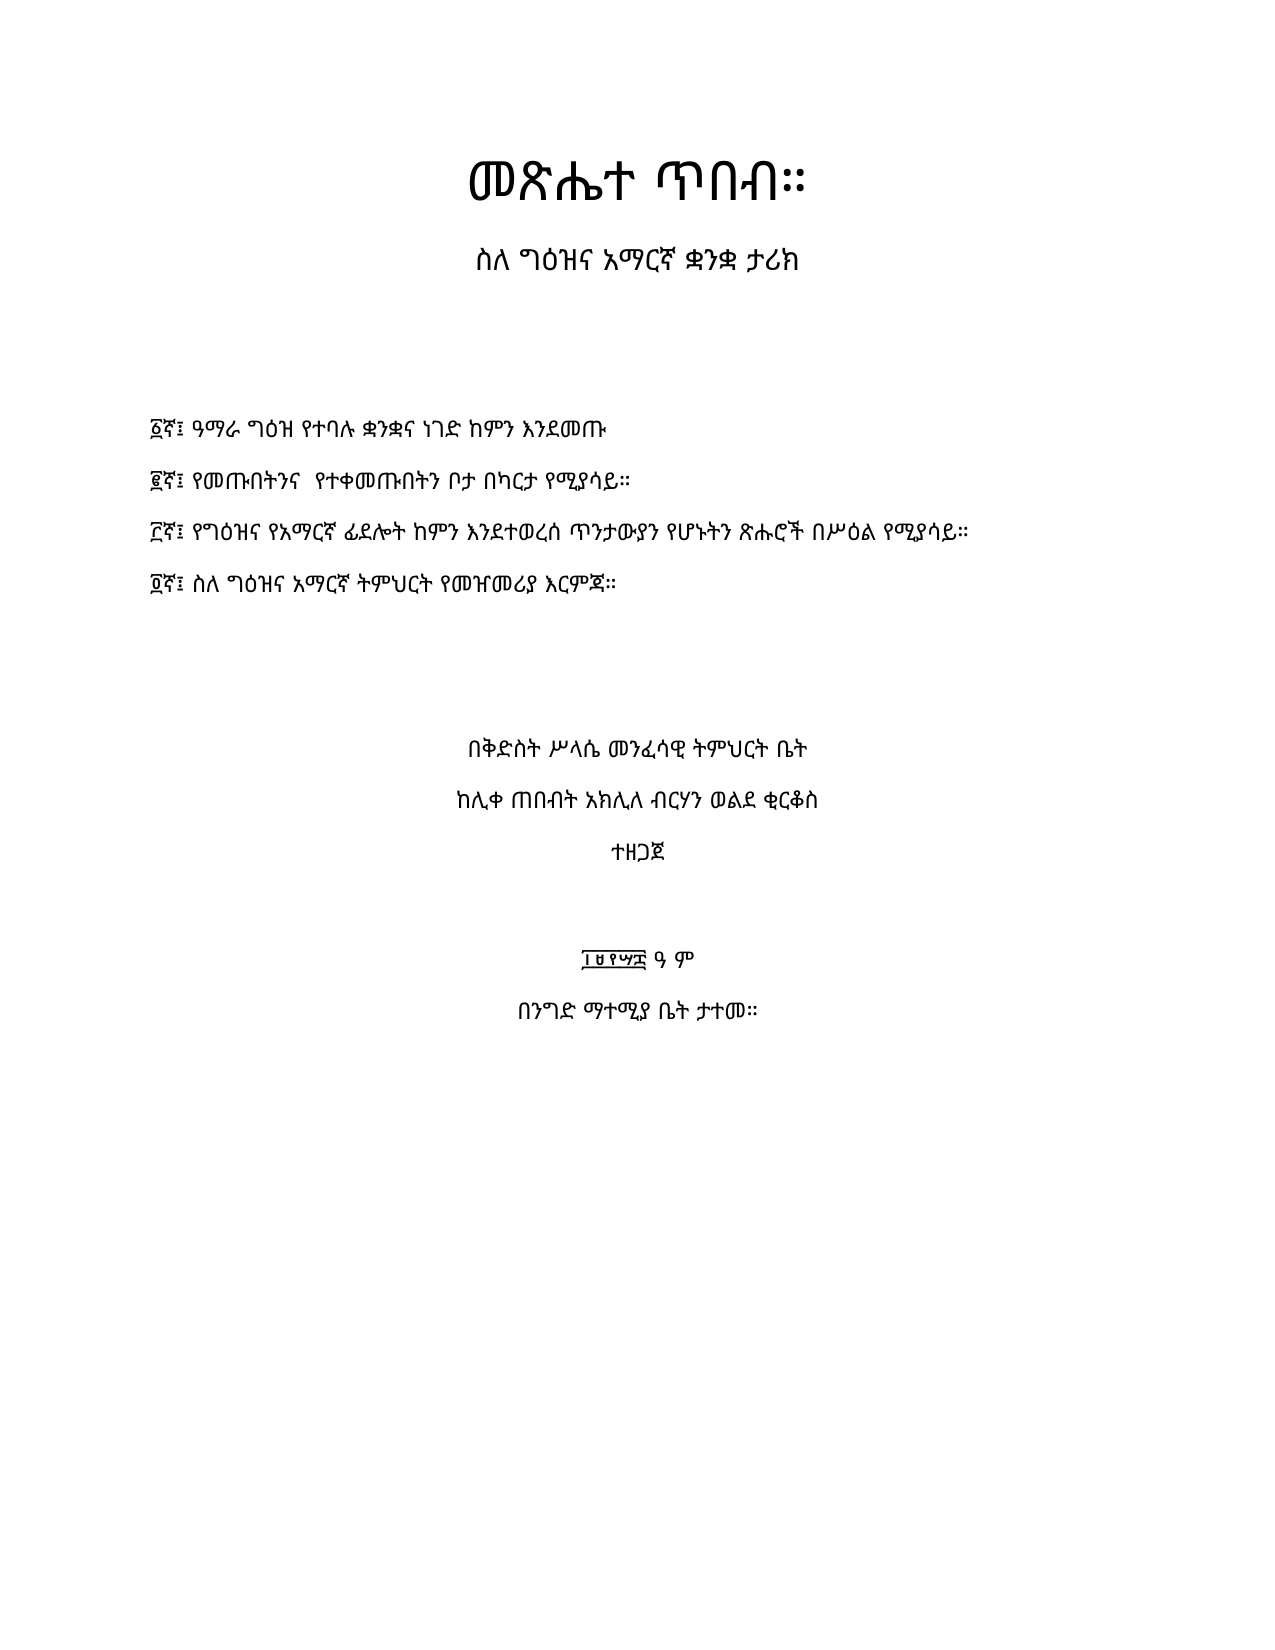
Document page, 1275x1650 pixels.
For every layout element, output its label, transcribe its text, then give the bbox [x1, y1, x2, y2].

text ፩ኛ፤ ዓማራ ግዕዝ የተባሉ ቋንቋና ነገድ ከምን እንደመጡ [150, 417, 1125, 443]
text ፪ኛ፤ የመጡበትንና የተቀመጡበትን ቦታ በካርታ የሚያሳይ። [150, 468, 1125, 495]
text ከሊቀ ጠበብት አክሊለ ብርሃን ወልደ ቂርቆስ [150, 787, 1125, 814]
text ፬ኛ፤ ስለ ግዕዝና አማርኛ ትምህርት የመዠመሪያ እርምጃ። [150, 571, 1125, 598]
text ፫ኛ፤ የግዕዝና የአማርኛ ፊደሎት ከምን እንደተወረሰ ጥንታውያን የሆኑትን ጽሑሮች በሥዕል የሚያሳይ። [150, 519, 1125, 546]
text በንግድ ማተሚያ ቤት ታተመ። [150, 998, 1125, 1025]
text ስለ ግዕዝና አማርኛ ቋንቋ ታሪክ [150, 243, 1125, 277]
text መጽሔተ ጥበብ። [150, 150, 1125, 213]
text ፲፱፻፵፰ ዓ ም [150, 947, 1125, 974]
text በቅድስት ሥላሴ መንፈሳዊ ትምህርት ቤት [150, 736, 1125, 763]
text ተዘጋጀ [150, 839, 1125, 866]
